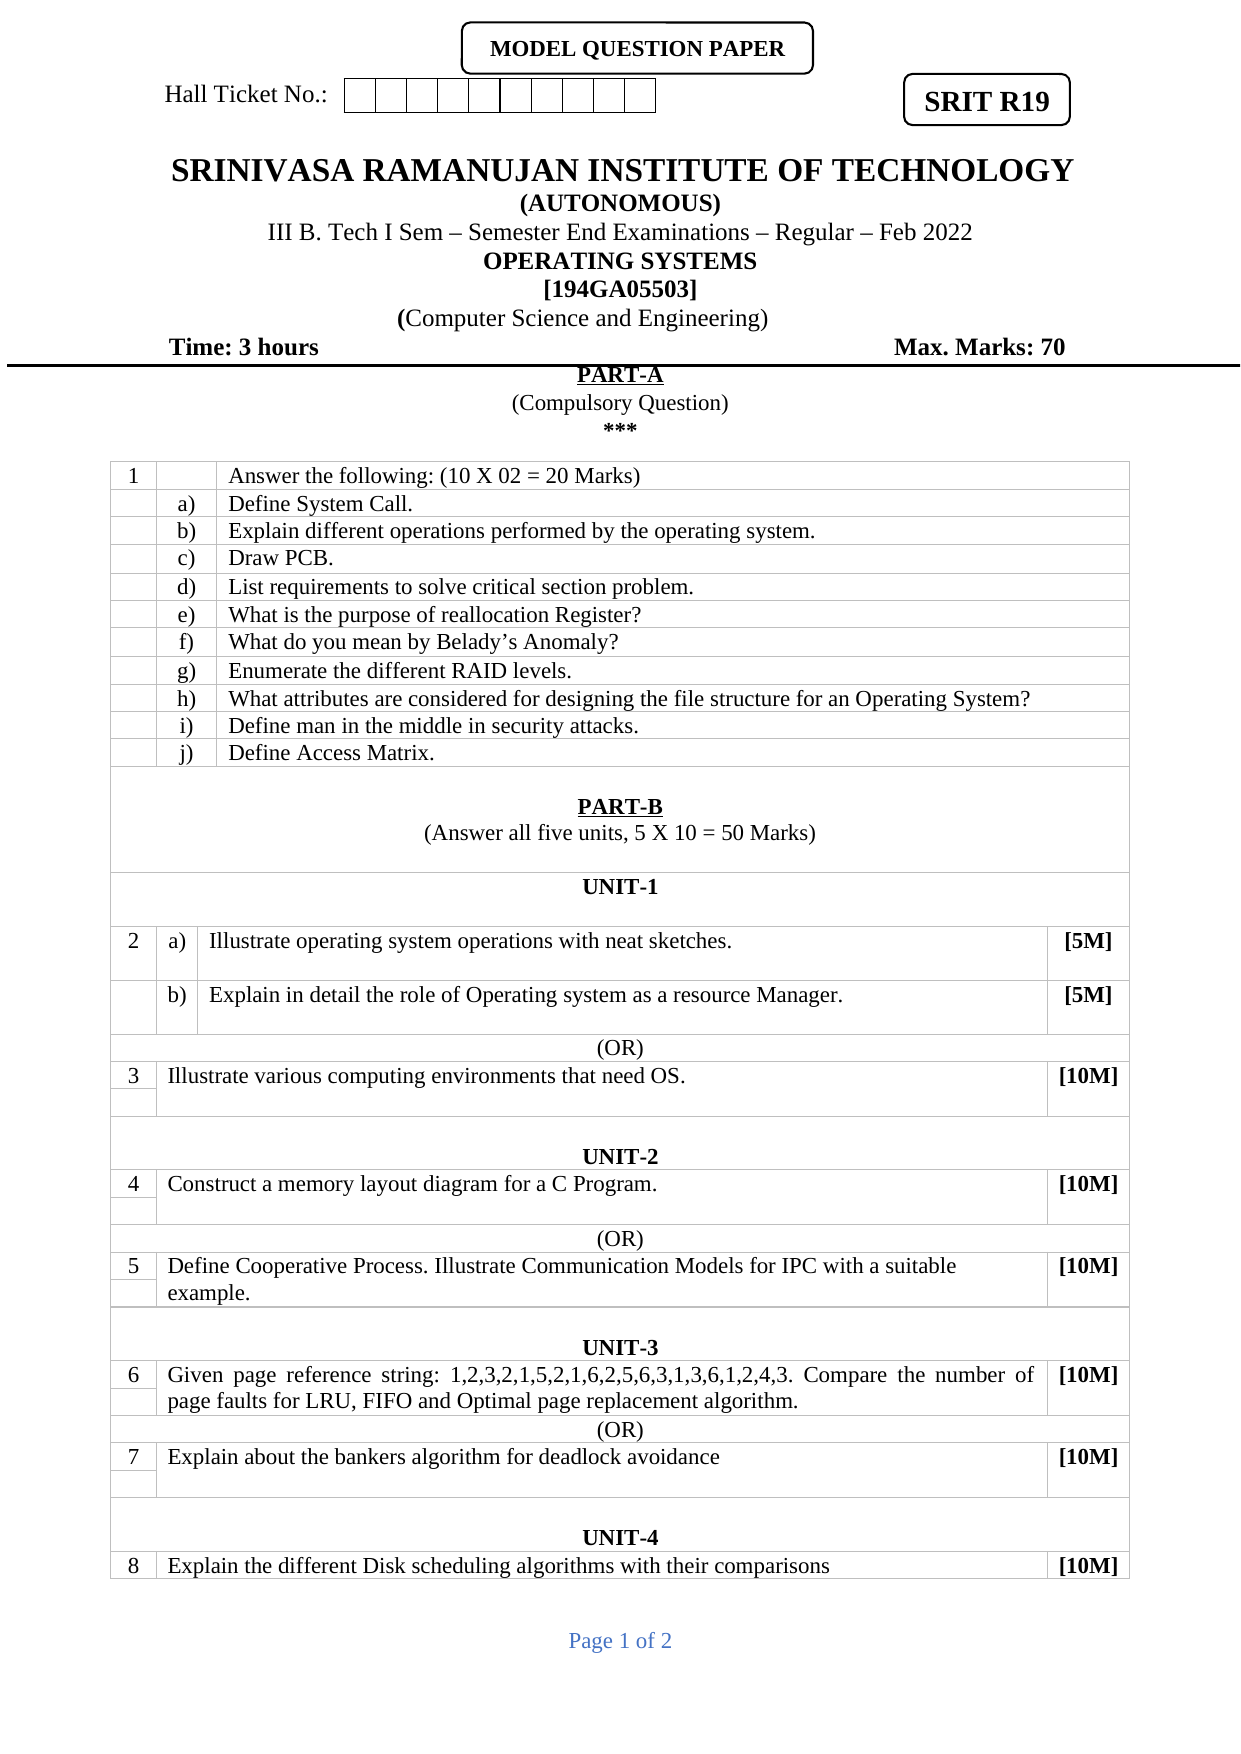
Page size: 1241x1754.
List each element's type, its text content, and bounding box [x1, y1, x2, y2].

table_cell d) [157, 574, 216, 600]
table_cell [111, 712, 156, 738]
table_cell j) [157, 739, 216, 766]
text (AUTONOMOUS) [150, 188, 1090, 217]
table_header Answer the following: (10 X 02 = 20 Marks) [217, 462, 1129, 489]
table_cell (OR) [111, 1035, 1129, 1061]
table_cell [111, 1198, 156, 1224]
table_cell a) [157, 927, 197, 980]
table_cell Define Access Matrix. [217, 739, 1129, 766]
table_cell Draw PCB. [217, 545, 1129, 572]
table_cell h) [157, 685, 216, 711]
table_cell Explain in detail the role of Operating system as a resource Manager. [198, 981, 1047, 1033]
table_cell Define System Call. [217, 490, 1129, 516]
table_header [407, 79, 437, 112]
table_cell [10M] [1048, 1443, 1129, 1497]
table_cell Define Cooperative Process. Illustrate Communication Models for IPC with a suitable example. [157, 1253, 1047, 1306]
table_cell [111, 601, 156, 627]
table_cell Enumerate the different RAID levels. [217, 657, 1129, 683]
table_header [625, 79, 655, 112]
table_cell What is the purpose of reallocation Register? [217, 601, 1129, 627]
table_header [376, 79, 406, 112]
table_header 1 [111, 462, 156, 489]
table_cell [111, 981, 156, 1033]
table_cell [10M] [1048, 1361, 1129, 1415]
table_cell [111, 685, 156, 711]
table_cell UNIT-1 [111, 873, 1129, 926]
table_cell f) [157, 628, 216, 656]
table_cell Explain about the bankers algorithm for deadlock avoidance [157, 1443, 1047, 1497]
table_header [469, 79, 499, 112]
text OPERATING SYSTEMS [150, 246, 1090, 274]
table_cell Construct a memory layout diagram for a C Program. [157, 1170, 1047, 1224]
table_cell What do you mean by Belady’s Anomaly? [217, 628, 1129, 656]
table_cell Explain different operations performed by the operating system. [217, 517, 1129, 543]
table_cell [157, 1552, 1047, 1578]
table_cell [111, 490, 156, 516]
table_cell UNIT-2 [111, 1117, 1129, 1169]
table_header [594, 79, 624, 112]
table_cell List requirements to solve critical section problem. [217, 574, 1129, 600]
table_cell [111, 628, 156, 656]
table_cell UNIT-3 [111, 1308, 1129, 1360]
text III B. Tech I Sem – Semester End Examinations – Regular – Feb 2022 [150, 217, 1090, 246]
table_header [501, 79, 531, 112]
table_cell 6 [111, 1361, 156, 1387]
table_cell [10M] [1048, 1552, 1129, 1578]
table_cell (OR) [111, 1416, 1129, 1442]
table_cell [111, 1089, 156, 1116]
text [194GA05503] [150, 274, 1090, 303]
table_cell [10M] [1048, 1062, 1129, 1116]
table_cell 2 [111, 927, 156, 980]
table_cell Given page reference string: 1,2,3,2,1,5,2,1,6,2,5,6,3,1,3,6,1,2,4,3. Compare the number of page faults for LRU, FIFO and Optimal page replacement algorithm. [157, 1361, 1047, 1415]
table_cell [111, 657, 156, 683]
text *** [150, 417, 1090, 443]
table_cell a) [157, 490, 216, 516]
table_header [563, 79, 593, 112]
text (Computer Science and Engineering) [150, 303, 1090, 332]
table_cell c) [157, 545, 216, 572]
table_cell [111, 517, 156, 543]
text Time: 3 hours Max. Marks: 70 [150, 332, 1090, 361]
table_header [345, 79, 375, 112]
table_cell i) [157, 712, 216, 738]
table_cell 4 [111, 1170, 156, 1197]
table_header [438, 79, 468, 112]
text (Compulsory Question) [150, 389, 1090, 415]
table_cell [111, 574, 156, 600]
text PART-A [150, 367, 1090, 387]
table_cell Define man in the middle in security attacks. [217, 712, 1129, 738]
table_cell g) [157, 657, 216, 683]
table_cell UNIT-4 [111, 1498, 1129, 1551]
table_cell Illustrate operating system operations with neat sketches. [198, 927, 1047, 980]
table_cell 8 [111, 1552, 156, 1578]
table_cell b) [157, 981, 197, 1033]
table_cell [111, 1389, 156, 1415]
table_cell What attributes are considered for designing the file structure for an Operating System? [217, 685, 1129, 711]
table_header [532, 79, 562, 112]
table_cell [111, 739, 156, 766]
table_cell Illustrate various computing environments that need OS. [157, 1062, 1047, 1116]
table_cell (OR) [111, 1225, 1129, 1252]
table_cell [10M] [1048, 1253, 1129, 1306]
table_cell [5M] [1048, 927, 1129, 980]
text SRINIVASA RAMANUJAN INSTITUTE OF TECHNOLOGY [150, 150, 1090, 188]
table_header [157, 462, 216, 489]
table_cell b) [157, 517, 216, 543]
table_cell 7 [111, 1443, 156, 1470]
table_header Hall Ticket No.: [153, 78, 344, 112]
table_cell [111, 545, 156, 572]
table_cell e) [157, 601, 216, 627]
table_cell [111, 1471, 156, 1497]
table_cell PART-B (Answer all five units, 5 X 10 = 50 Marks) [111, 767, 1129, 872]
table_cell 3 [111, 1062, 156, 1088]
table_cell 5 [111, 1253, 156, 1279]
table_cell [111, 1280, 156, 1306]
table_cell [10M] [1048, 1170, 1129, 1224]
table_cell [5M] [1048, 981, 1129, 1033]
